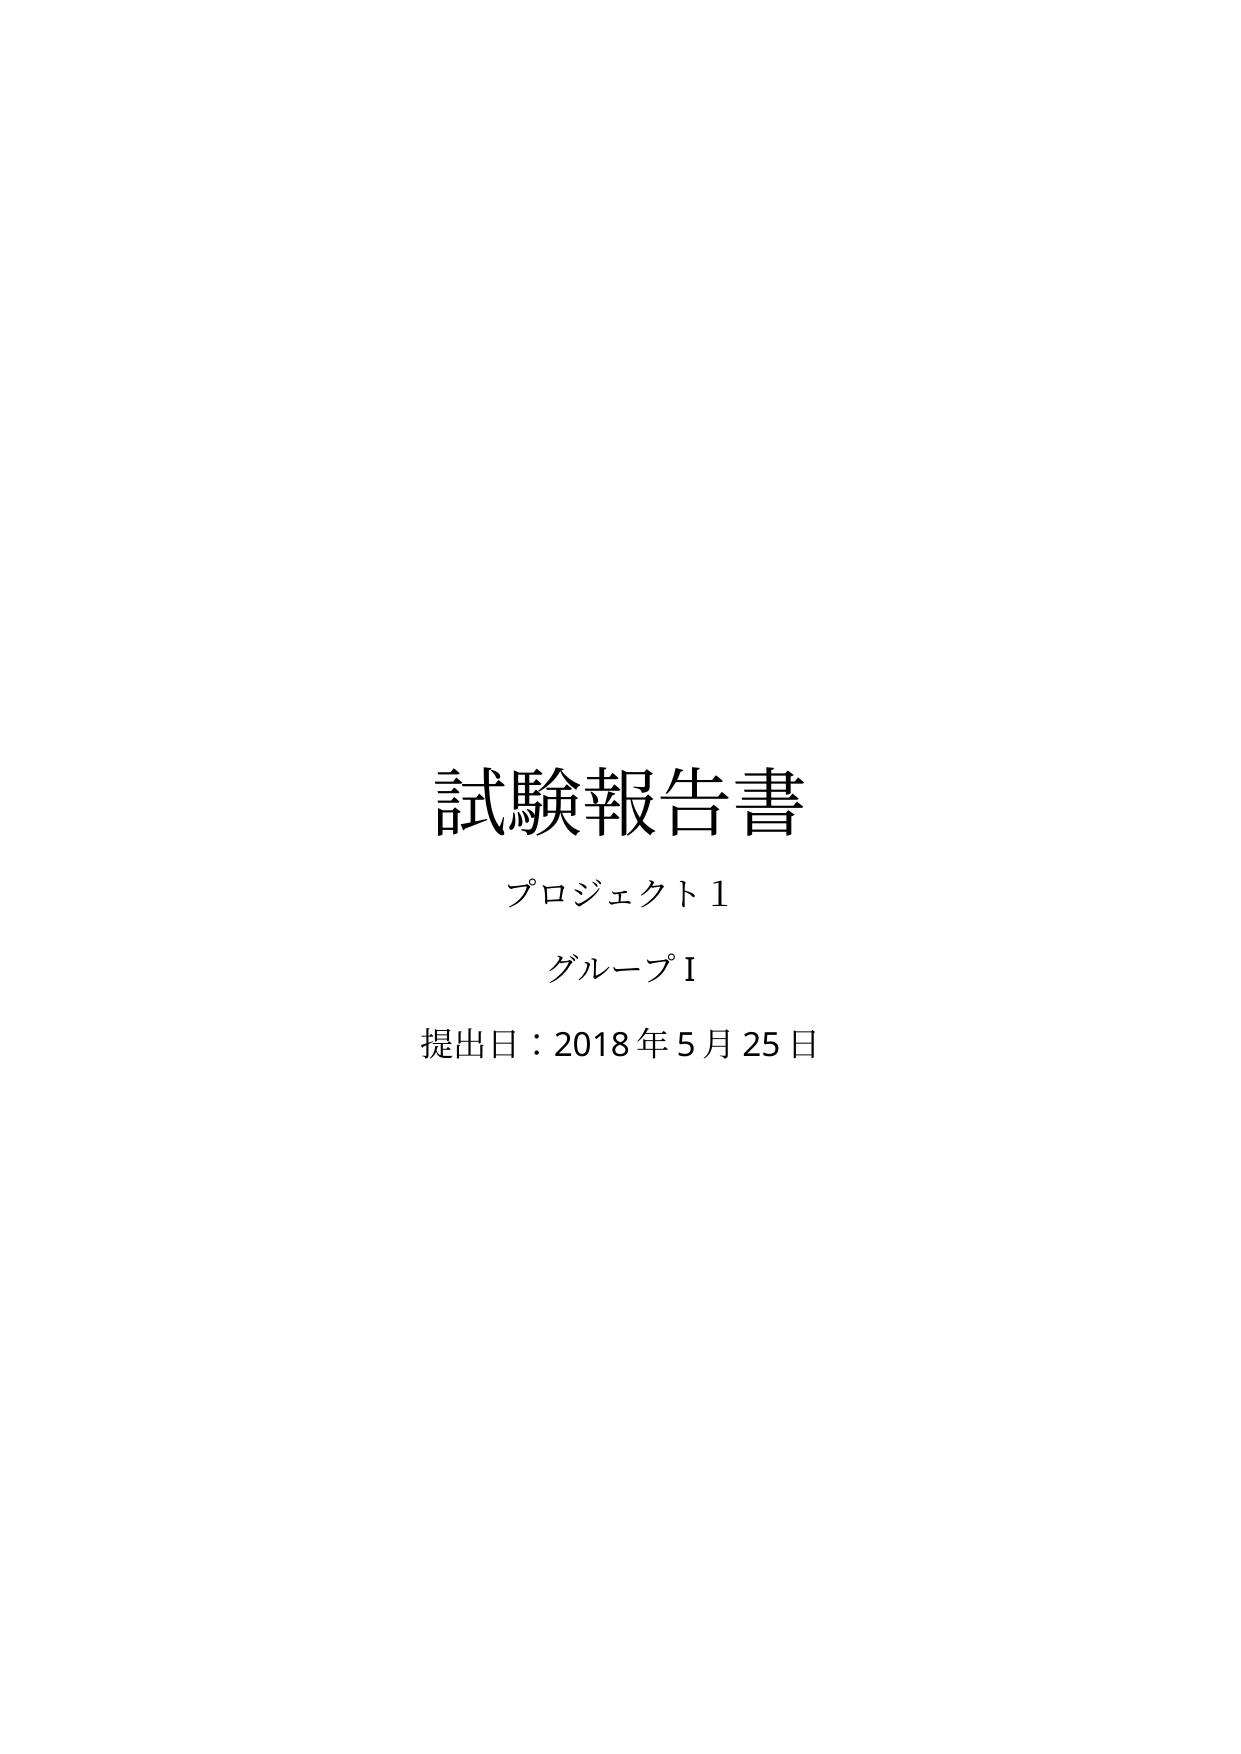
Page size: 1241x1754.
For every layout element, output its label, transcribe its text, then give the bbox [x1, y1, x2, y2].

text 提出日：2018年5月25日 [177, 1004, 1063, 1079]
text グループ I [177, 929, 1063, 1004]
text プロジェクト１ [177, 854, 1063, 929]
text 試験報告書 [177, 742, 1063, 854]
